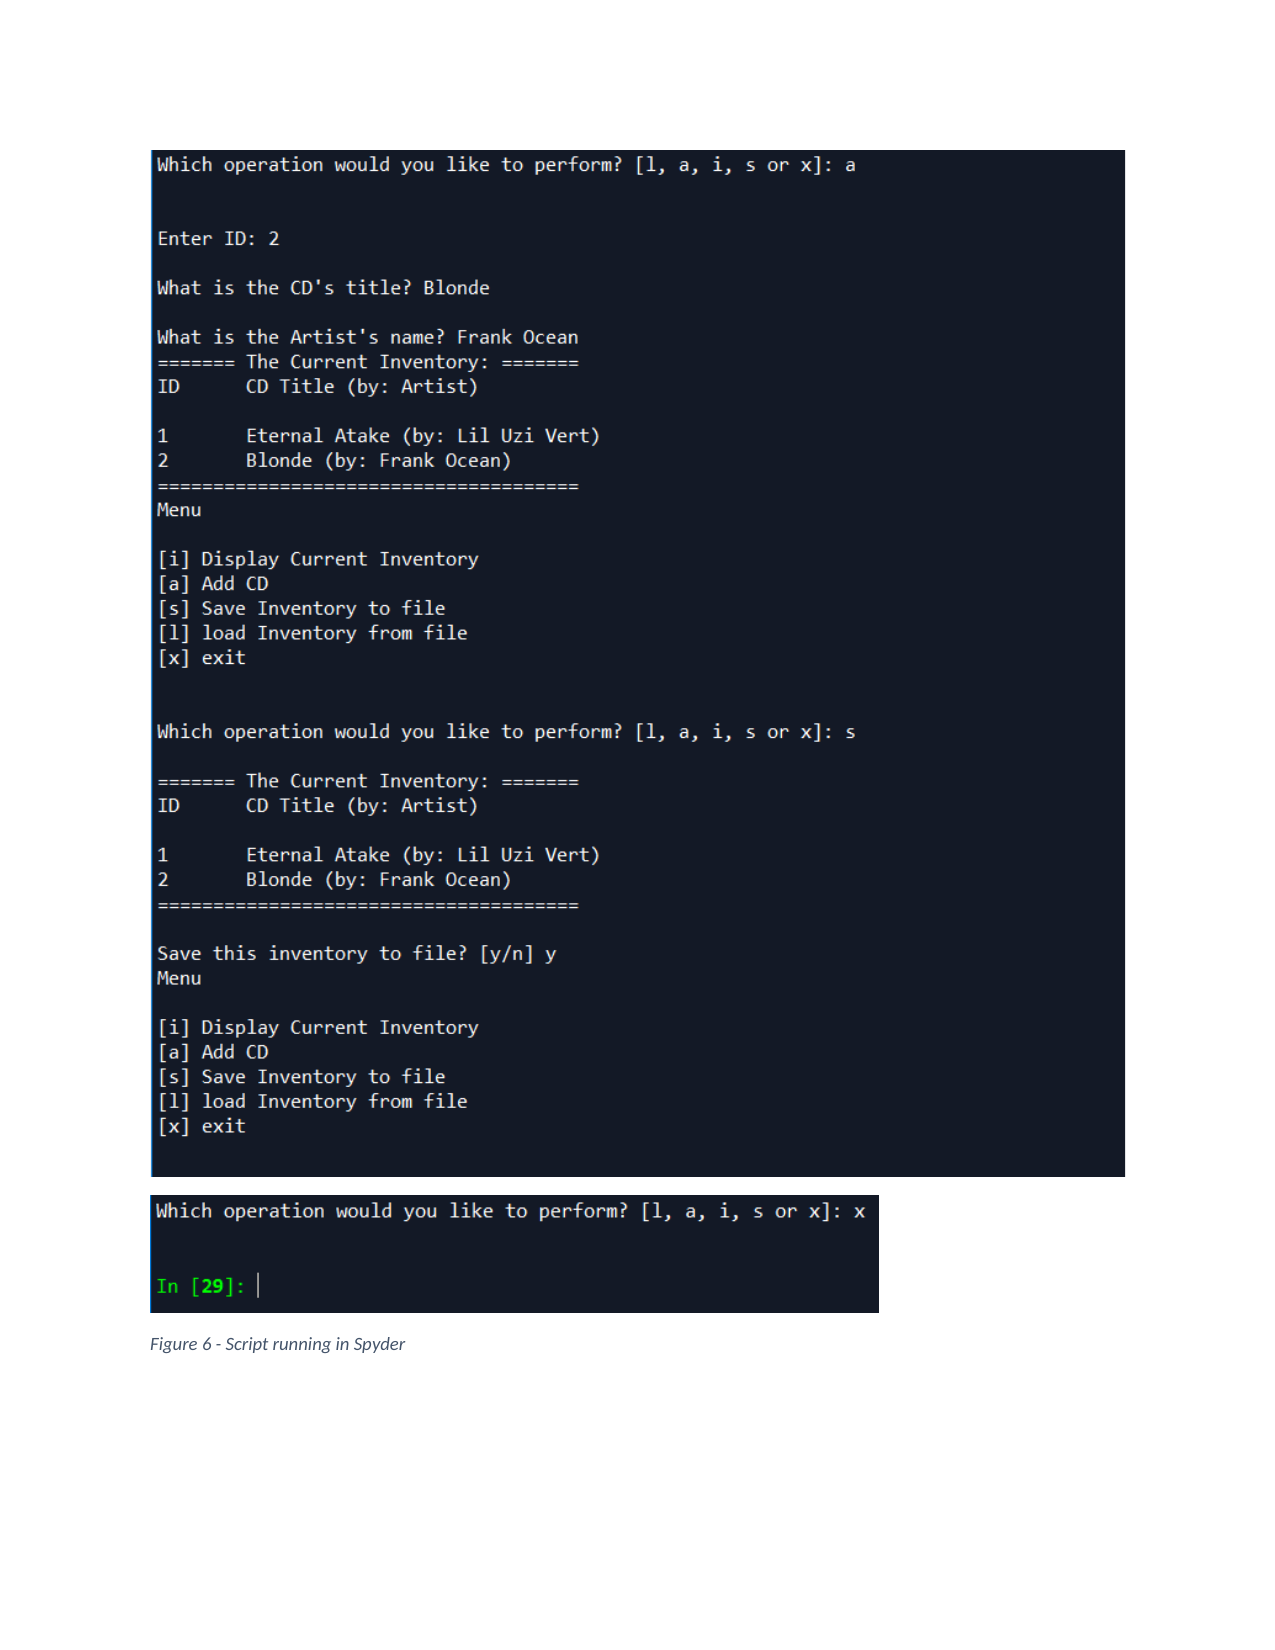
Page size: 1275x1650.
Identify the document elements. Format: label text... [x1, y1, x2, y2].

picture [150, 150, 1125, 1177]
picture [150, 1195, 879, 1313]
